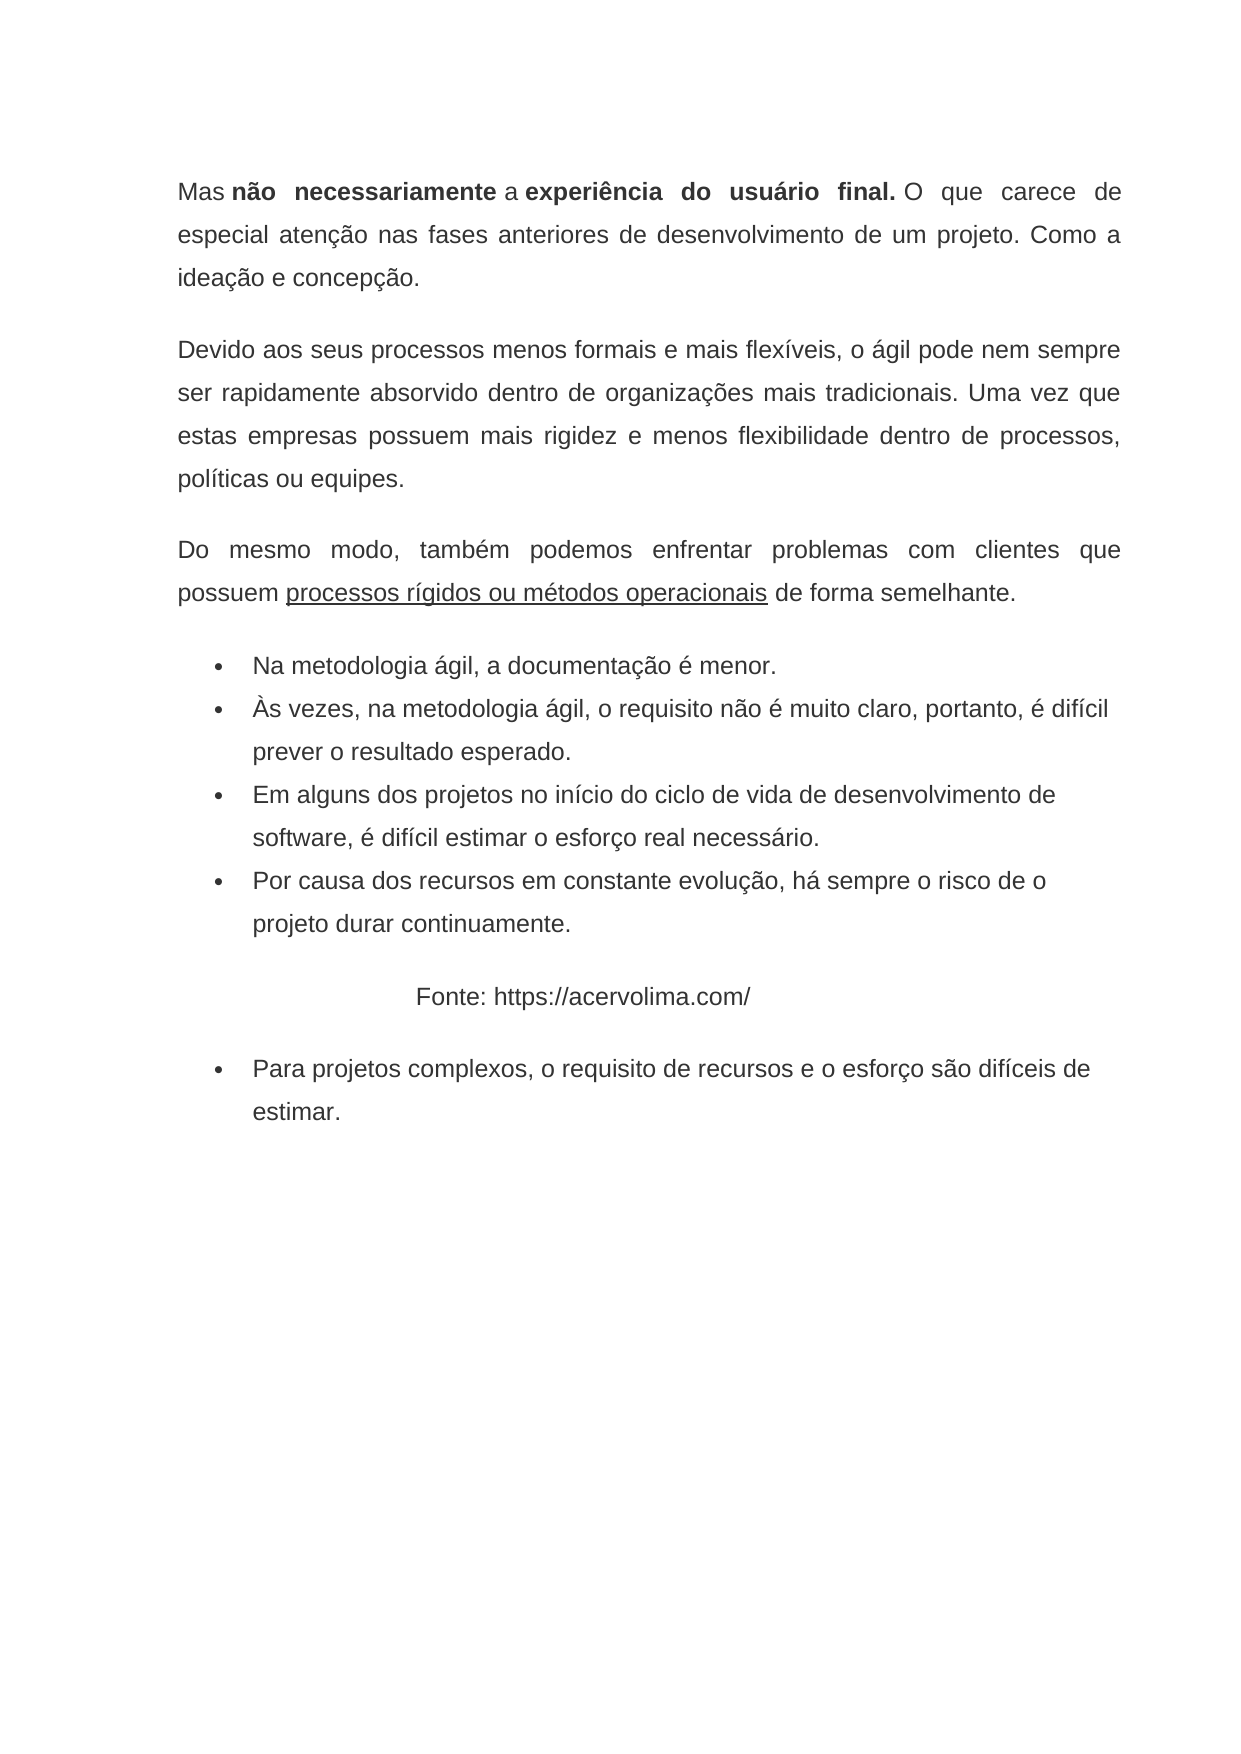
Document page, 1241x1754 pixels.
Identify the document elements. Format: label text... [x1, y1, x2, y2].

text Do mesmo modo, também podemos enfrentar problemas com clientes que possuem processos rígidos ou métodos operacionais de forma semelhante. [177, 535, 1122, 607]
text Fonte: https://acervolima.com/ [215, 982, 1122, 1011]
list Em alguns dos projetos no início do ciclo de vida de desenvolvimento de software, é difícil estimar o esforço real necessário. [215, 780, 1122, 852]
list Na metodologia ágil, a documentação é menor. [215, 651, 1122, 679]
list Às vezes, na metodologia ágil, o requisito não é muito claro, portanto, é difícil prever o resultado esperado. [215, 694, 1122, 766]
text Devido aos seus processos menos formais e mais flexíveis, o ágil pode nem sempre ser rapidamente absorvido dentro de organizações mais tradicionais. Uma vez que estas empresas possuem mais rigidez e menos flexibilidade dentro de processos, políticas ou equipes. [177, 335, 1122, 493]
text Mas não necessariamente a experiência do usuário final. O que carece de especial atenção nas fases anteriores de desenvolvimento de um projeto. Como a ideação e concepção. [177, 177, 1122, 292]
list Por causa dos recursos em constante evolução, há sempre o risco de o projeto durar continuamente. [215, 866, 1122, 938]
list Para projetos complexos, o requisito de recursos e o esforço são difíceis de estimar. [215, 1054, 1122, 1126]
